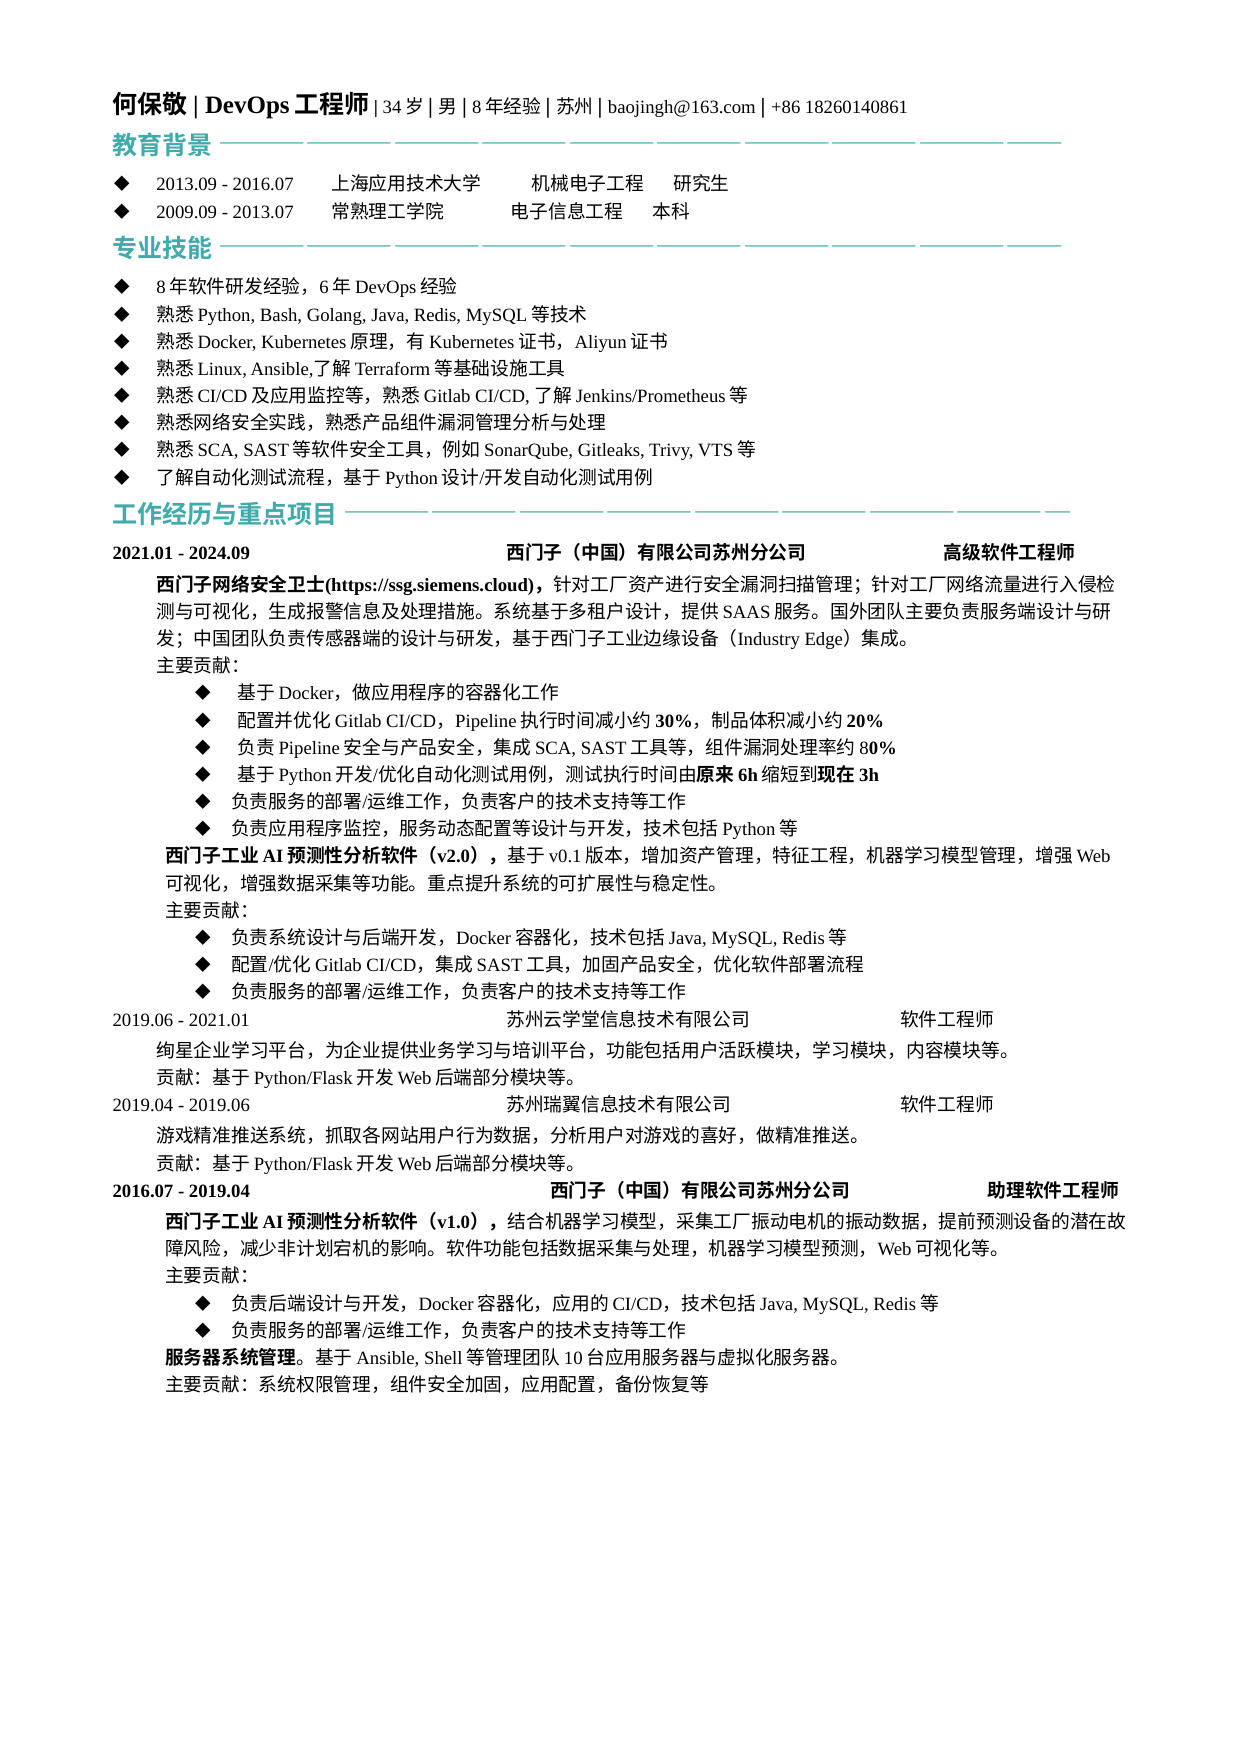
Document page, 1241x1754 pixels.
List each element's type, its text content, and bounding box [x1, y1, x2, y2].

list 了解自动化测试流程，基于Python设计/开发自动化测试用例 [112, 462, 1128, 489]
list 负责服务的部署/运维工作，负责客户的技术支持等工作 [193, 787, 1128, 814]
list 熟悉网络安全实践，熟悉产品组件漏洞管理分析与处理 [112, 408, 1128, 435]
text 2021.01 - 2024.09 西门子（中国）有限公司苏州分公司 高级软件工程师 [112, 538, 1128, 565]
list 负责服务的部署/运维工作，负责客户的技术支持等工作 [193, 1316, 1128, 1343]
text 教育背景 ————————————————————————————— [112, 121, 1128, 163]
list 熟悉Linux, Ansible,了解Terraform等基础设施工具 [112, 353, 1128, 381]
text 主要贡献： [112, 651, 1128, 678]
text 游戏精准推送系统，抓取各网站用户行为数据，分析用户对游戏的喜好，做精准推送。 [112, 1121, 1128, 1148]
list 熟悉Docker, Kubernetes原理，有Kubernetes证书，Aliyun证书 [112, 326, 1128, 353]
list 配置并优化Gitlab CI/CD，Pipeline执行时间减小约30%，制品体积减小约20% [193, 705, 1128, 732]
text 绚星企业学习平台，为企业提供业务学习与培训平台，功能包括用户活跃模块，学习模块，内容模块等。 [112, 1036, 1128, 1063]
list 2009.09 - 2013.07 常熟理工学院 电子信息工程 本科 [112, 196, 1128, 223]
text 何保敬 | DevOps工程师 | 34岁 | 男 | 8年经验 | 苏州 | baojingh@163.com | +86 18260140861 [112, 84, 1128, 121]
list 基于Python开发/优化自动化测试用例，测试执行时间由原来6h缩短到现在3h [193, 759, 1128, 787]
text 2016.07 - 2019.04 西门子（中国）有限公司苏州分公司 助理软件工程师 [112, 1176, 1128, 1203]
list 熟悉SCA, SAST等软件安全工具，例如SonarQube, Gitleaks, Trivy, VTS等 [112, 435, 1128, 462]
list 熟悉CI/CD及应用监控等，熟悉Gitlab CI/CD, 了解Jenkins/Prometheus等 [112, 381, 1128, 408]
list 基于Docker，做应用程序的容器化工作 [193, 678, 1128, 705]
list 8年软件研发经验，6年DevOps经验 [112, 272, 1128, 299]
text 工作经历与重点项目 ————————————————————————— [112, 489, 1128, 532]
text 2019.04 - 2019.06 苏州瑞翼信息技术有限公司 软件工程师 [112, 1090, 1128, 1117]
list 负责应用程序监控，服务动态配置等设计与开发，技术包括Python等 [193, 814, 1128, 841]
list 2013.09 - 2016.07 上海应用技术大学 机械电子工程 研究生 [112, 169, 1128, 196]
text 贡献：基于Python/Flask开发Web后端部分模块等。 [112, 1148, 1128, 1176]
text 贡献：基于Python/Flask开发Web后端部分模块等。 [112, 1063, 1128, 1090]
list 西门子工业AI预测性分析软件（v2.0），基于v0.1版本，增加资产管理，特征工程，机器学习模型管理，增强Web可视化，增强数据采集等功能。重点提升系统的可扩展性与稳定性。 [165, 841, 1128, 896]
list 服务器系统管理。基于Ansible, Shell等管理团队10台应用服务器与虚拟化服务器。 [165, 1343, 1128, 1370]
text 西门子网络安全卫士(https://ssg.siemens.cloud)，针对工厂资产进行安全漏洞扫描管理；针对工厂网络流量进行入侵检测与可视化，生成报警信息及处理措施。系统基于多租户设计，提供SAAS服务。国外团队主要负责服务端设计与研发；中国团队负责传感器端的设计与研发，基于西门子工业边缘设备（Industry Edge）集成。 [156, 569, 1128, 651]
list 负责后端设计与开发，Docker容器化，应用的CI/CD，技术包括Java, MySQL, Redis等 [193, 1288, 1128, 1316]
list 负责系统设计与后端开发，Docker容器化，技术包括Java, MySQL, Redis等 [193, 923, 1128, 950]
list 主要贡献： [165, 896, 1128, 923]
list 负责Pipeline安全与产品安全，集成SCA, SAST工具等，组件漏洞处理率约80% [193, 732, 1128, 759]
text 2019.06 - 2021.01 苏州云学堂信息技术有限公司 软件工程师 [112, 1004, 1128, 1031]
list 西门子工业AI预测性分析软件（v1.0），结合机器学习模型，采集工厂振动电机的振动数据，提前预测设备的潜在故障风险，减少非计划宕机的影响。软件功能包括数据采集与处理，机器学习模型预测，Web可视化等。 [165, 1207, 1128, 1261]
list 负责服务的部署/运维工作，负责客户的技术支持等工作 [193, 977, 1128, 1004]
list 主要贡献： [165, 1261, 1128, 1288]
list 熟悉Python, Bash, Golang, Java, Redis, MySQL等技术 [112, 299, 1128, 326]
list 主要贡献：系统权限管理，组件安全加固，应用配置，备份恢复等 [165, 1370, 1128, 1397]
list 配置/优化Gitlab CI/CD，集成SAST工具，加固产品安全，优化软件部署流程 [193, 950, 1128, 977]
text 专业技能 ————————————————————————————— [112, 223, 1128, 266]
